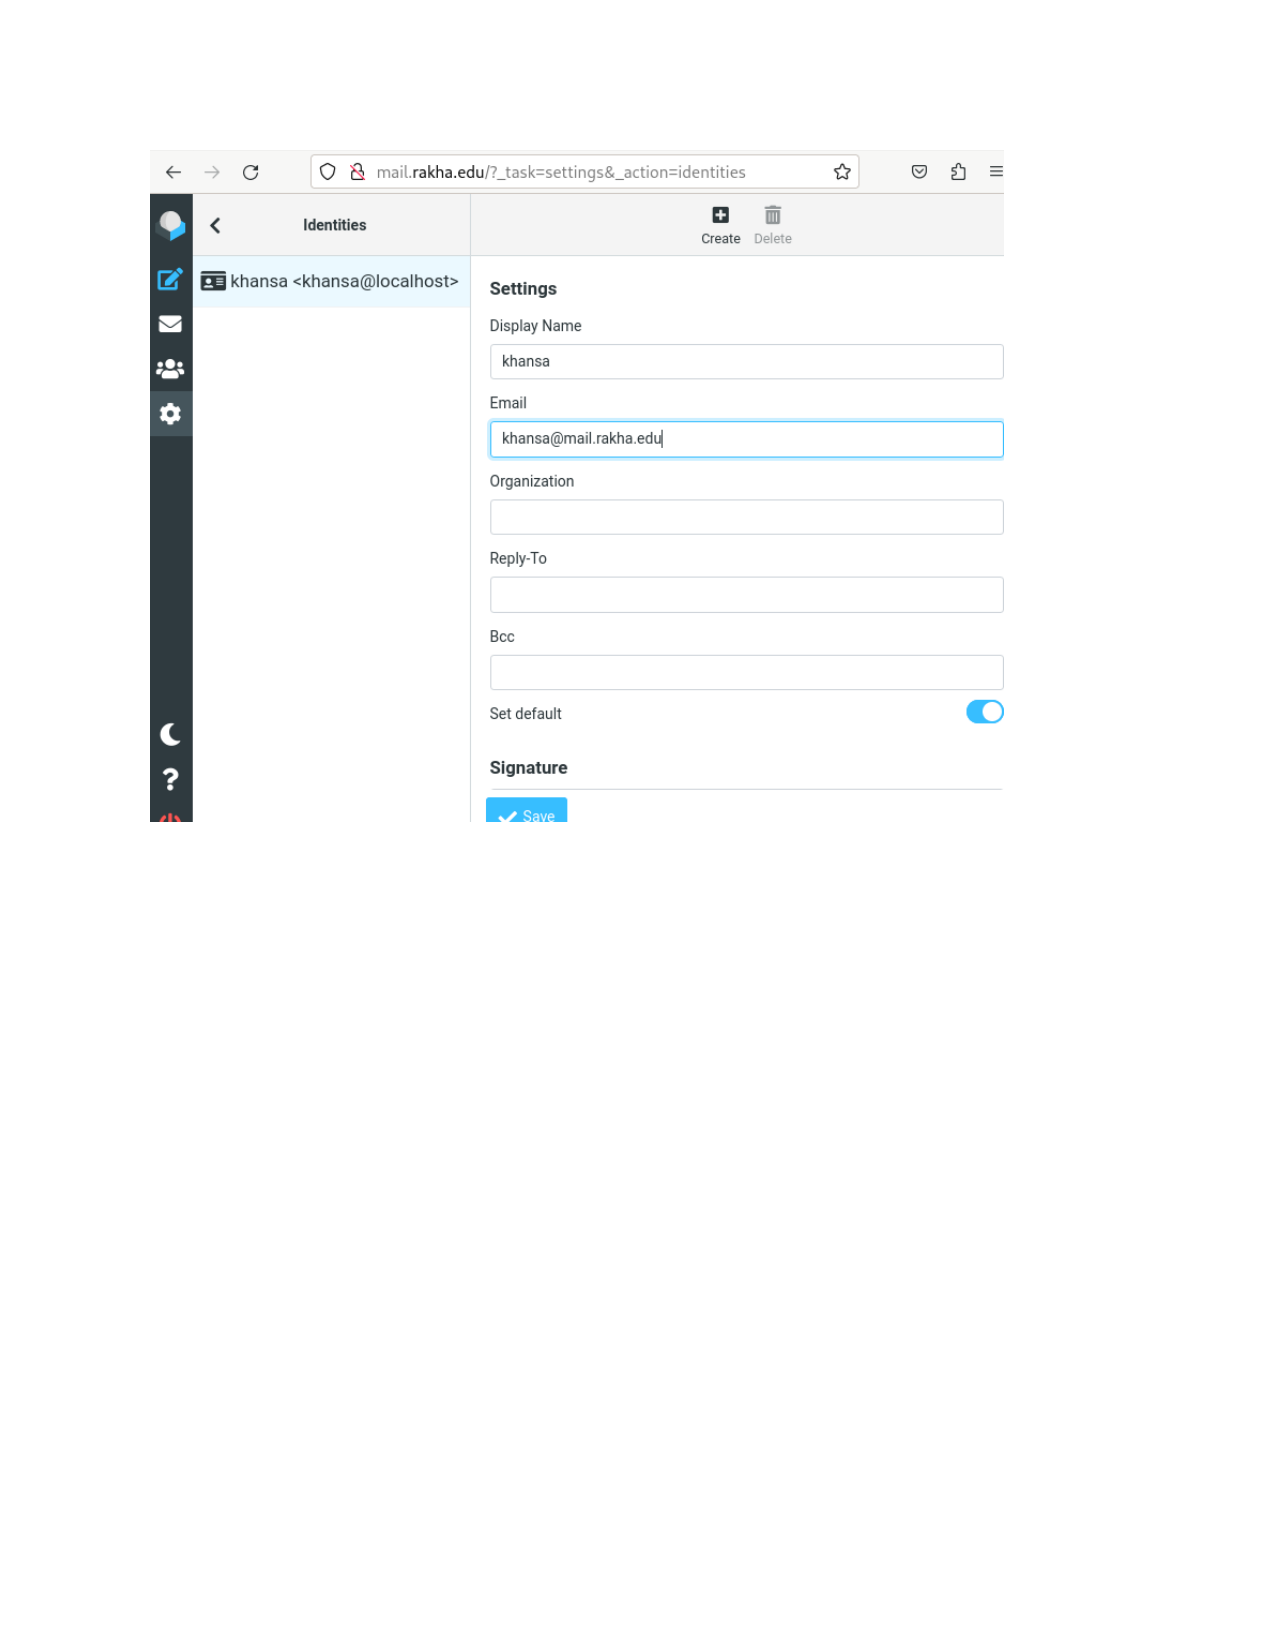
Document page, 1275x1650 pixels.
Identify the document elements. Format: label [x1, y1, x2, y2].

picture [150, 150, 1004, 822]
